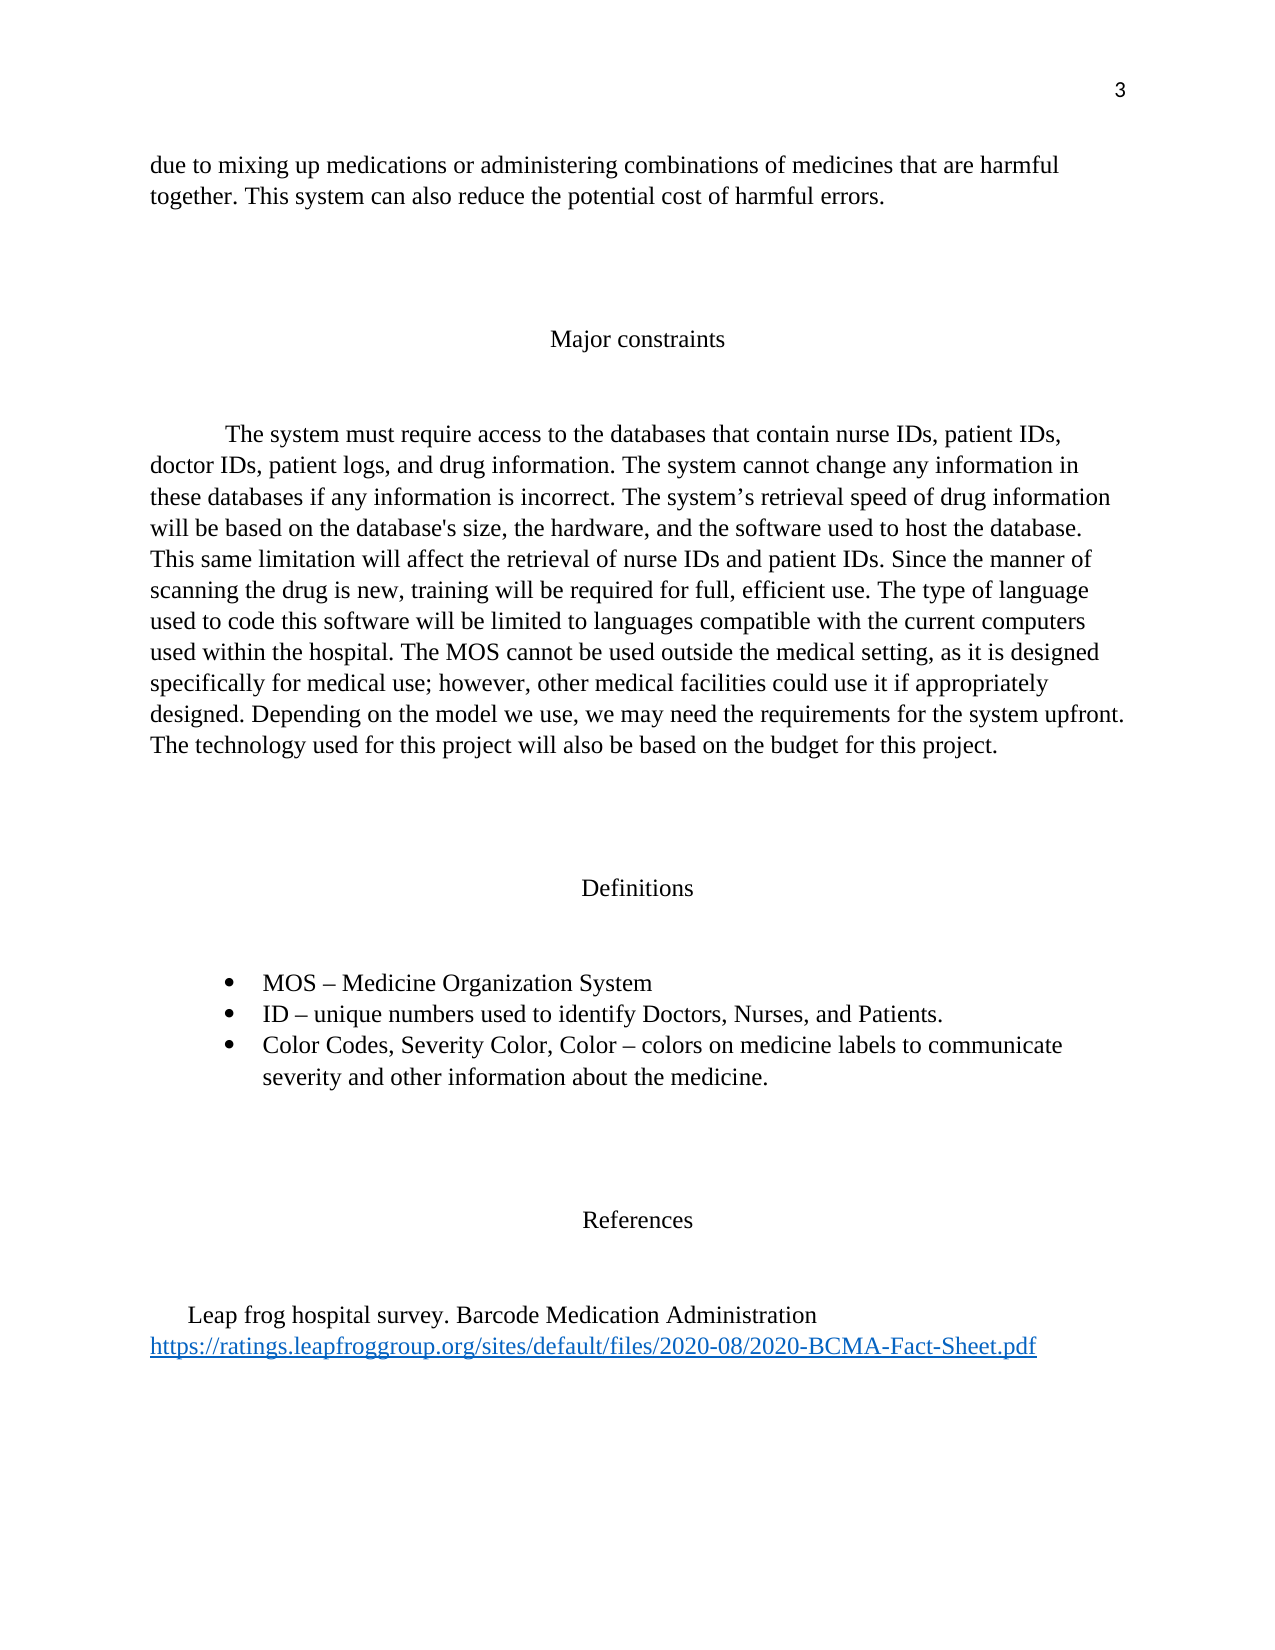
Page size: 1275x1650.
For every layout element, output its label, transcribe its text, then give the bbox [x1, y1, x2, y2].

text Definitions [150, 873, 1125, 902]
list ID – unique numbers used to identify Doctors, Nurses, and Patients. [225, 999, 1125, 1028]
text The system must require access to the databases that contain nurse IDs, patient IDs, doctor IDs, patient logs, and drug information. The system cannot change any information in these databases if any information is incorrect. The system’s retrieval speed of drug information will be based on the database's size, the hardware, and the software used to host the database. This same limitation will affect the retrieval of nurse IDs and patient IDs. Since the manner of scanning the drug is new, training will be required for full, efficient use. The type of language used to code this software will be limited to languages compatible with the current computers used within the hospital. The MOS cannot be used outside the medical setting, as it is designed specifically for medical use; however, other medical facilities could use it if appropriately designed. Depending on the model we use, we may need the requirements for the system upfront. The technology used for this project will also be based on the budget for this project. [150, 419, 1125, 759]
list MOS – Medicine Organization System [225, 968, 1125, 997]
list Color Codes, Severity Color, Color – colors on medicine labels to communicate severity and other information about the medicine. [225, 1031, 1125, 1090]
text References [150, 1205, 1125, 1233]
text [150, 150, 1125, 210]
text Major constraints [150, 324, 1125, 353]
text Leap frog hospital survey. Barcode Medication Administration https://ratings.leapfroggroup.org/sites/default/files/2020-08/2020-BCMA-Fact-Sheet.pdf [150, 1300, 1125, 1360]
